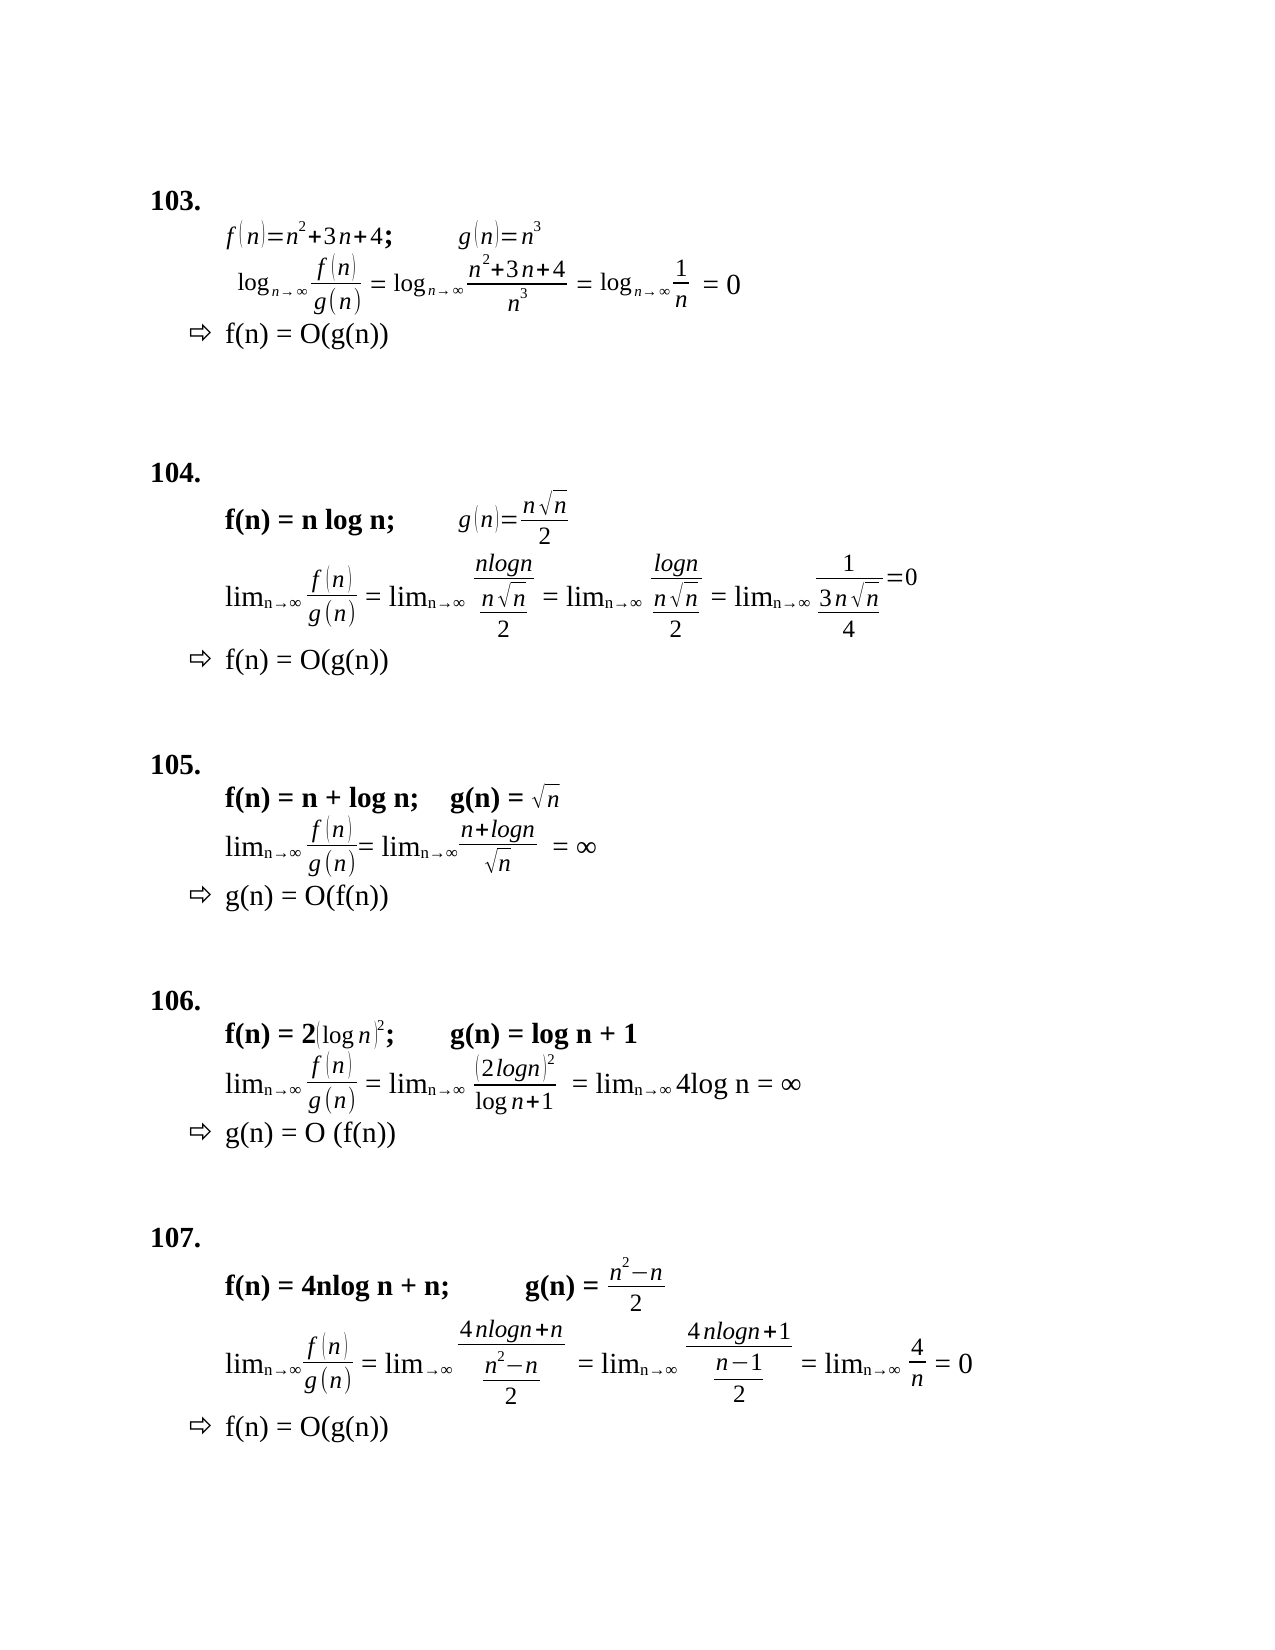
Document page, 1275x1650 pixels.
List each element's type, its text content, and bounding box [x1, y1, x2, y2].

text limn→∞ = lim→∞ = limn→∞ = limn→∞ = 0 [150, 1316, 1125, 1409]
text 103. [150, 183, 1125, 217]
text 107. [150, 1220, 1125, 1253]
text f(n) = n + log n; g(n) = [150, 780, 1125, 814]
list g(n) = O(f(n)) [187, 878, 1125, 912]
list f(n) = O(g(n)) [187, 642, 1125, 676]
list f(n) = O(g(n)) [187, 317, 1125, 350]
text limn→∞ = limn→∞ = limn→∞ = limn→∞ [150, 549, 1125, 642]
list f(n) = O(g(n)) [187, 1409, 1125, 1443]
text 105. [150, 747, 1125, 780]
text ; [150, 217, 1125, 251]
text = = = 0 [150, 251, 1125, 317]
text limn→∞ = limn→∞ = ∞ [150, 814, 1125, 878]
text limn→∞ = limn→∞ = limn→∞ 4log n = ∞ [150, 1050, 1125, 1115]
text f(n) = 2; g(n) = log n + 1 [150, 1016, 1125, 1050]
text f(n) = 4nlog n + n; g(n) = [150, 1253, 1125, 1316]
text f(n) = n log n; [150, 488, 1125, 549]
text 106. [150, 983, 1125, 1016]
list g(n) = O (f(n)) [187, 1115, 1125, 1149]
text 104. [150, 455, 1125, 488]
